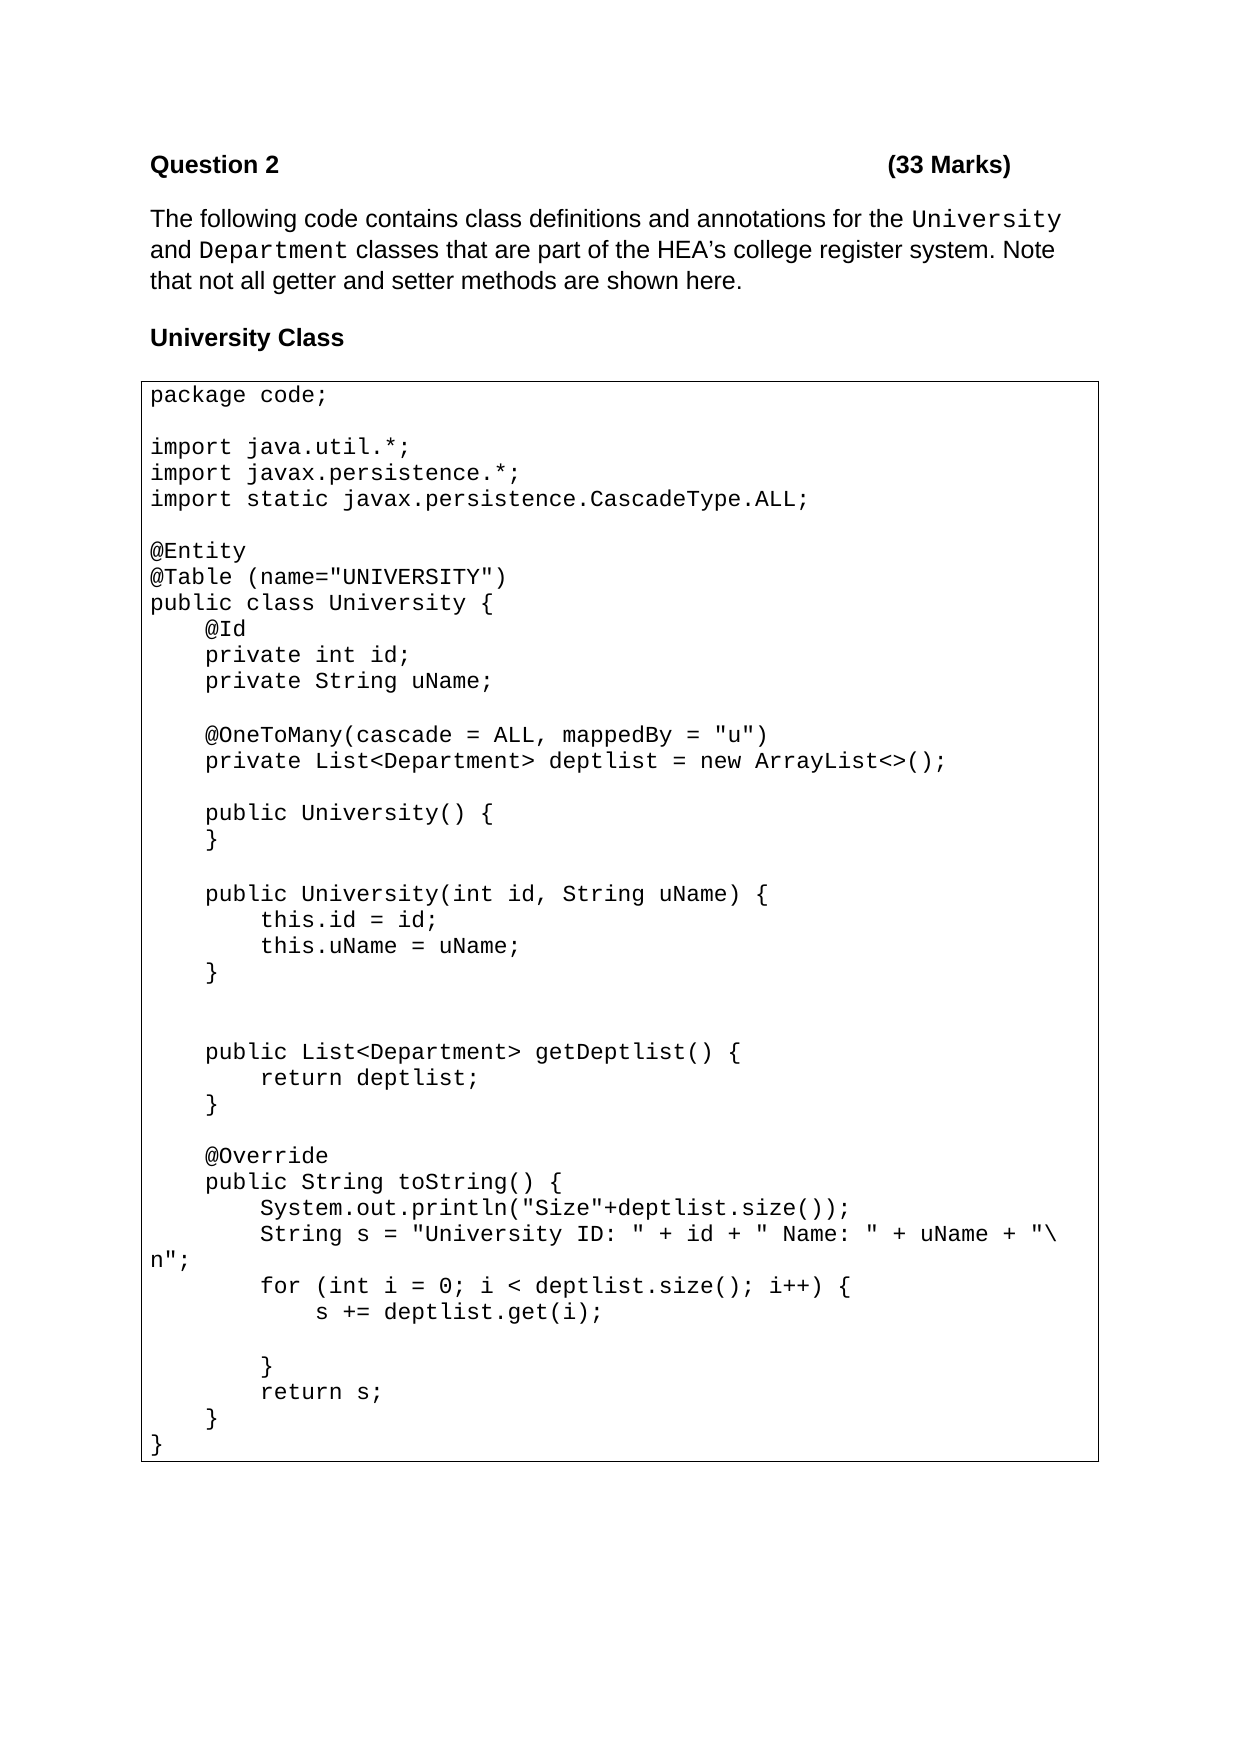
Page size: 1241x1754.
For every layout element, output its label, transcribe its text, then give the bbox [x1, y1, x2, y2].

text University Class [150, 323, 1090, 352]
text @Entity [150, 539, 1090, 565]
text return s; [150, 1381, 1090, 1407]
text package code; [142, 382, 1098, 410]
text public List<Department> getDeptlist() { [150, 1041, 1090, 1067]
text for (int i = 0; i < deptlist.size(); i++) { [150, 1274, 1090, 1300]
text String s = "University ID: " + id + " Name: " + uName + "\n"; [150, 1222, 1090, 1274]
text } [150, 960, 1090, 986]
text } [150, 828, 1090, 853]
text public University() { [150, 802, 1090, 828]
text @Id [150, 617, 1090, 643]
text public class University { [150, 591, 1090, 617]
text this.uName = uName; [150, 934, 1090, 960]
text The following code contains class definitions and annotations for the University and Department classes that are part of the HEA’s college register system. Note that not all getter and setter methods are shown here. [150, 204, 1090, 294]
text @Table (name="UNIVERSITY") [150, 565, 1090, 591]
text } [150, 1355, 1090, 1381]
text this.id = id; [150, 908, 1090, 934]
text } [150, 1407, 1090, 1429]
text return deptlist; [150, 1067, 1090, 1093]
text import javax.persistence.*; [150, 462, 1090, 488]
text System.out.println("Size"+deptlist.size()); [150, 1196, 1090, 1222]
text s += deptlist.get(i); [150, 1300, 1090, 1326]
text import static javax.persistence.CascadeType.ALL; [150, 488, 1090, 513]
text @Override [150, 1144, 1090, 1170]
text public String toString() { [150, 1170, 1090, 1196]
text Question 2 (33 Marks) [150, 150, 1090, 179]
text public University(int id, String uName) { [150, 882, 1090, 908]
text private int id; [150, 643, 1090, 669]
text private List<Department> deptlist = new ArrayList<>(); [150, 750, 1090, 776]
text private String uName; [150, 669, 1090, 695]
text } [150, 1093, 1090, 1118]
text import java.util.*; [150, 436, 1090, 462]
text @OneToMany(cascade = ALL, mappedBy = "u") [150, 724, 1090, 750]
text } [142, 1429, 1098, 1461]
